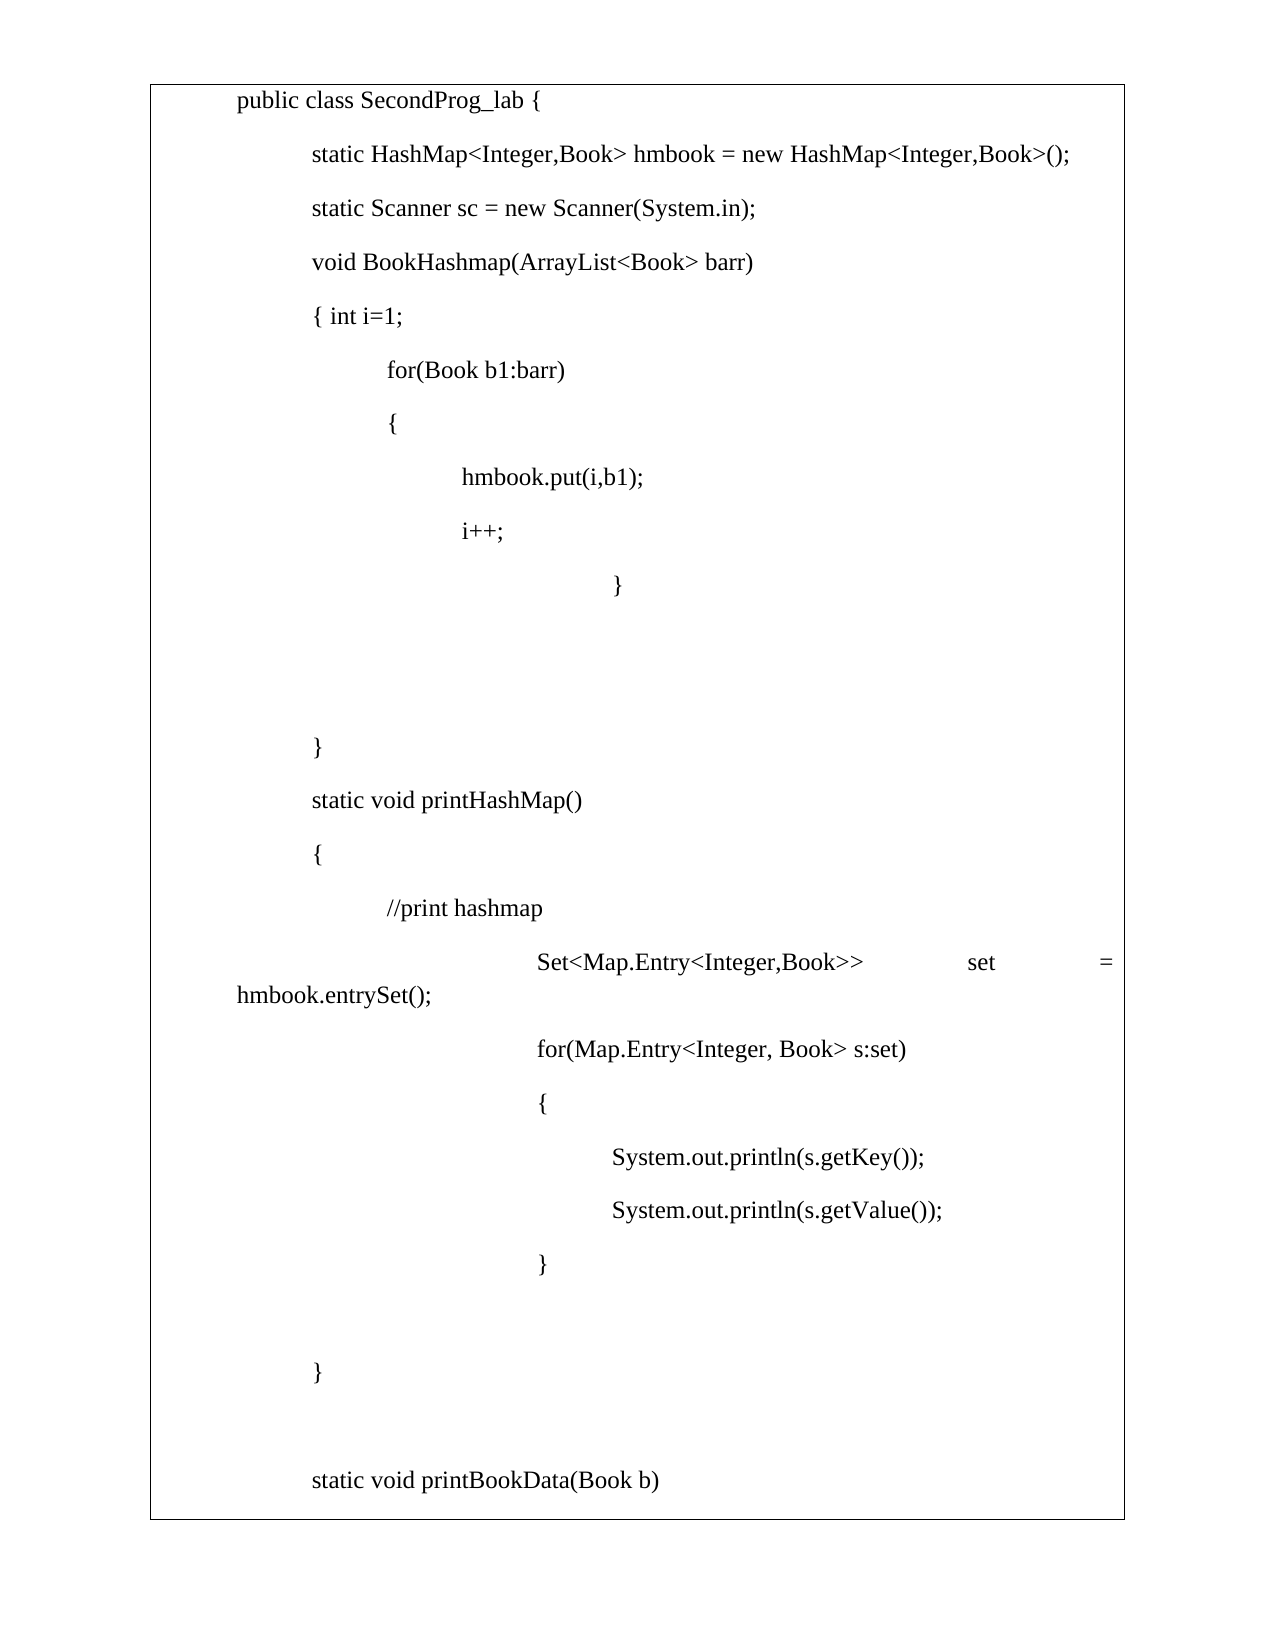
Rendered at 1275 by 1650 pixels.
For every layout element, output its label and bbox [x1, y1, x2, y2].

table_cell [151, 85, 1124, 1519]
